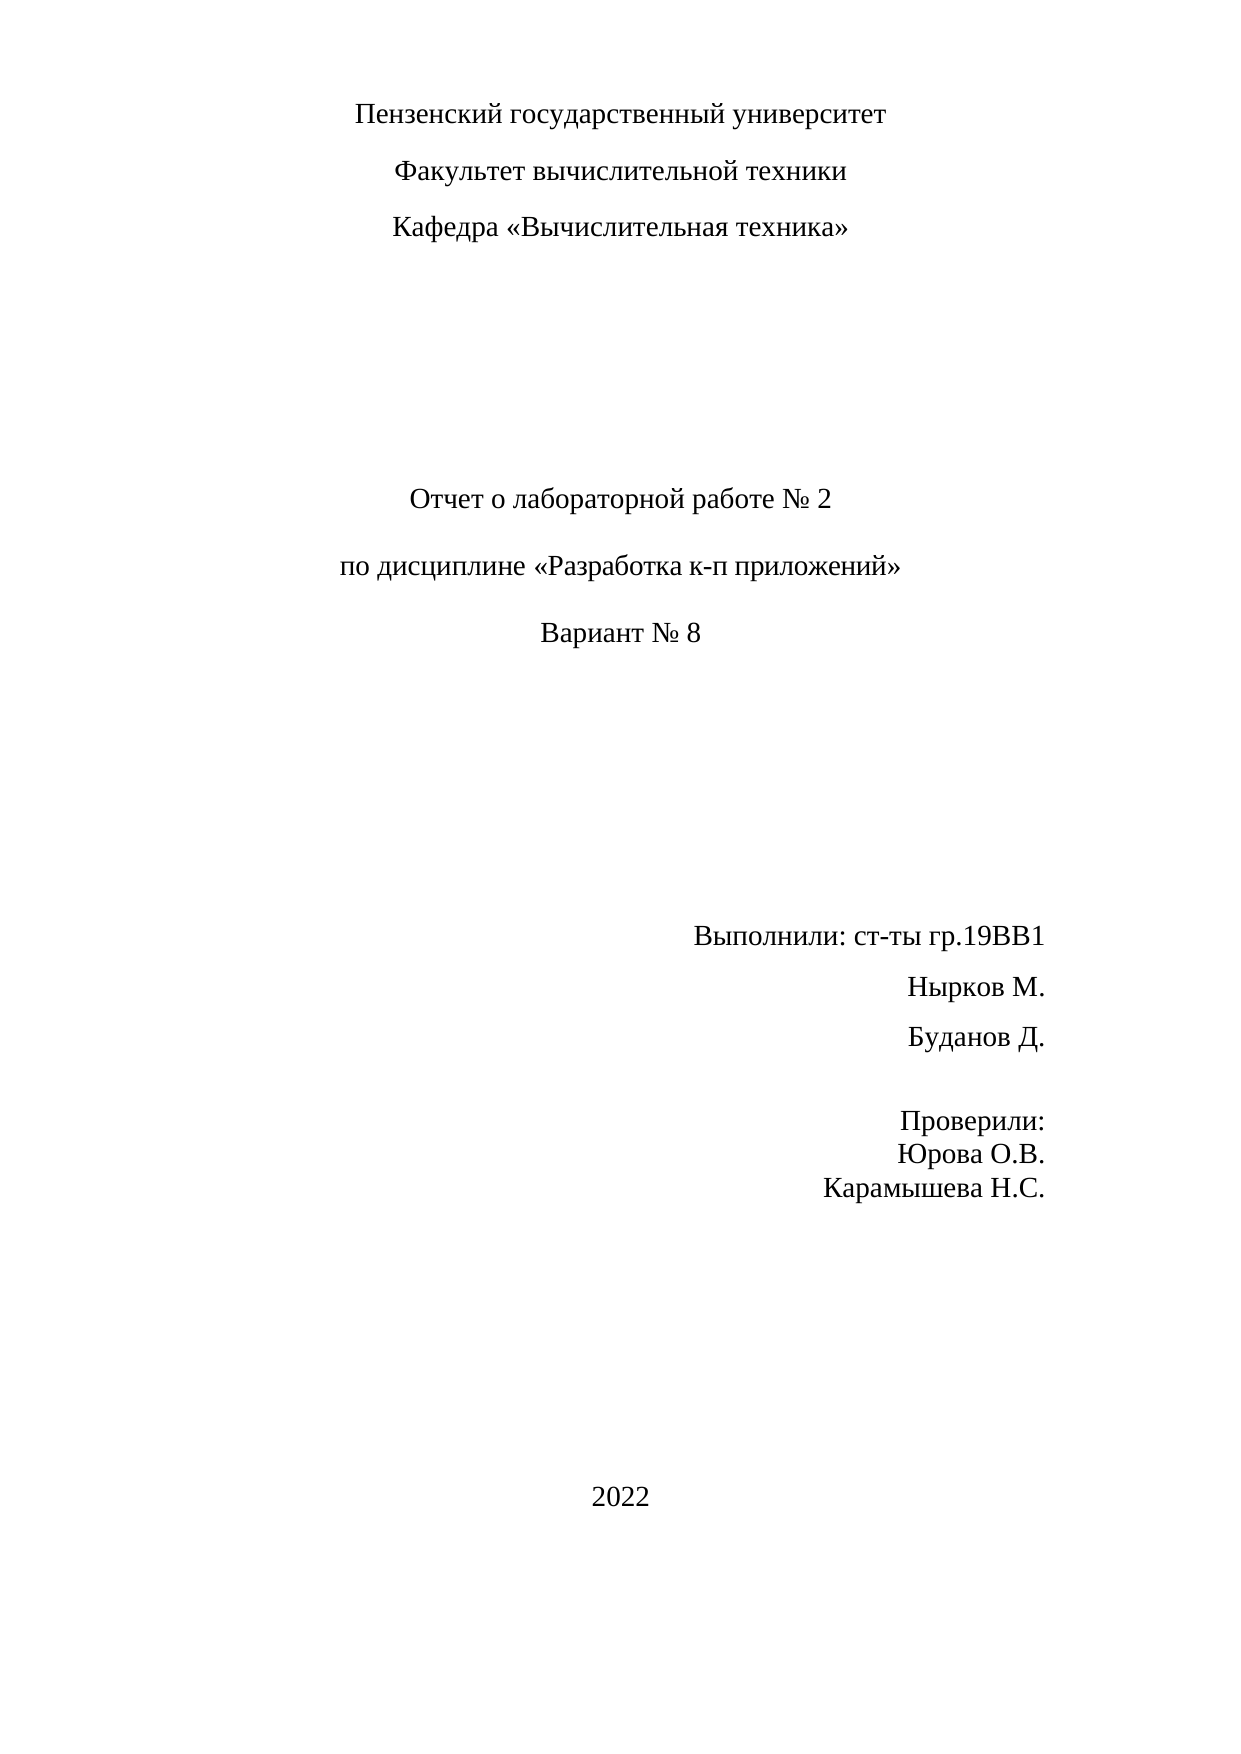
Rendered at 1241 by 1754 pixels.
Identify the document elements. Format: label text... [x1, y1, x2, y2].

text Выполнили: ст-ты гр.19ВВ1 [196, 918, 1045, 952]
text Кафедра «Вычислительная техника» [196, 209, 1045, 243]
text по дисциплине «Разработка к-п приложений» [196, 548, 1045, 581]
text 2022 [196, 1479, 1045, 1512]
text Юрова О.В. [196, 1136, 1045, 1170]
text Вариант № 8 [196, 615, 1045, 648]
text Карамышева Н.С. [196, 1170, 1045, 1203]
text Отчет о лабораторной работе № 2 [196, 481, 1045, 514]
text Факультет вычислительной техники [196, 153, 1045, 186]
text Нырков М. [196, 969, 1045, 1002]
text Проверили: [196, 1103, 1045, 1136]
text Пензенский государственный университет [196, 96, 1045, 129]
text Буданов Д. [196, 1019, 1045, 1053]
